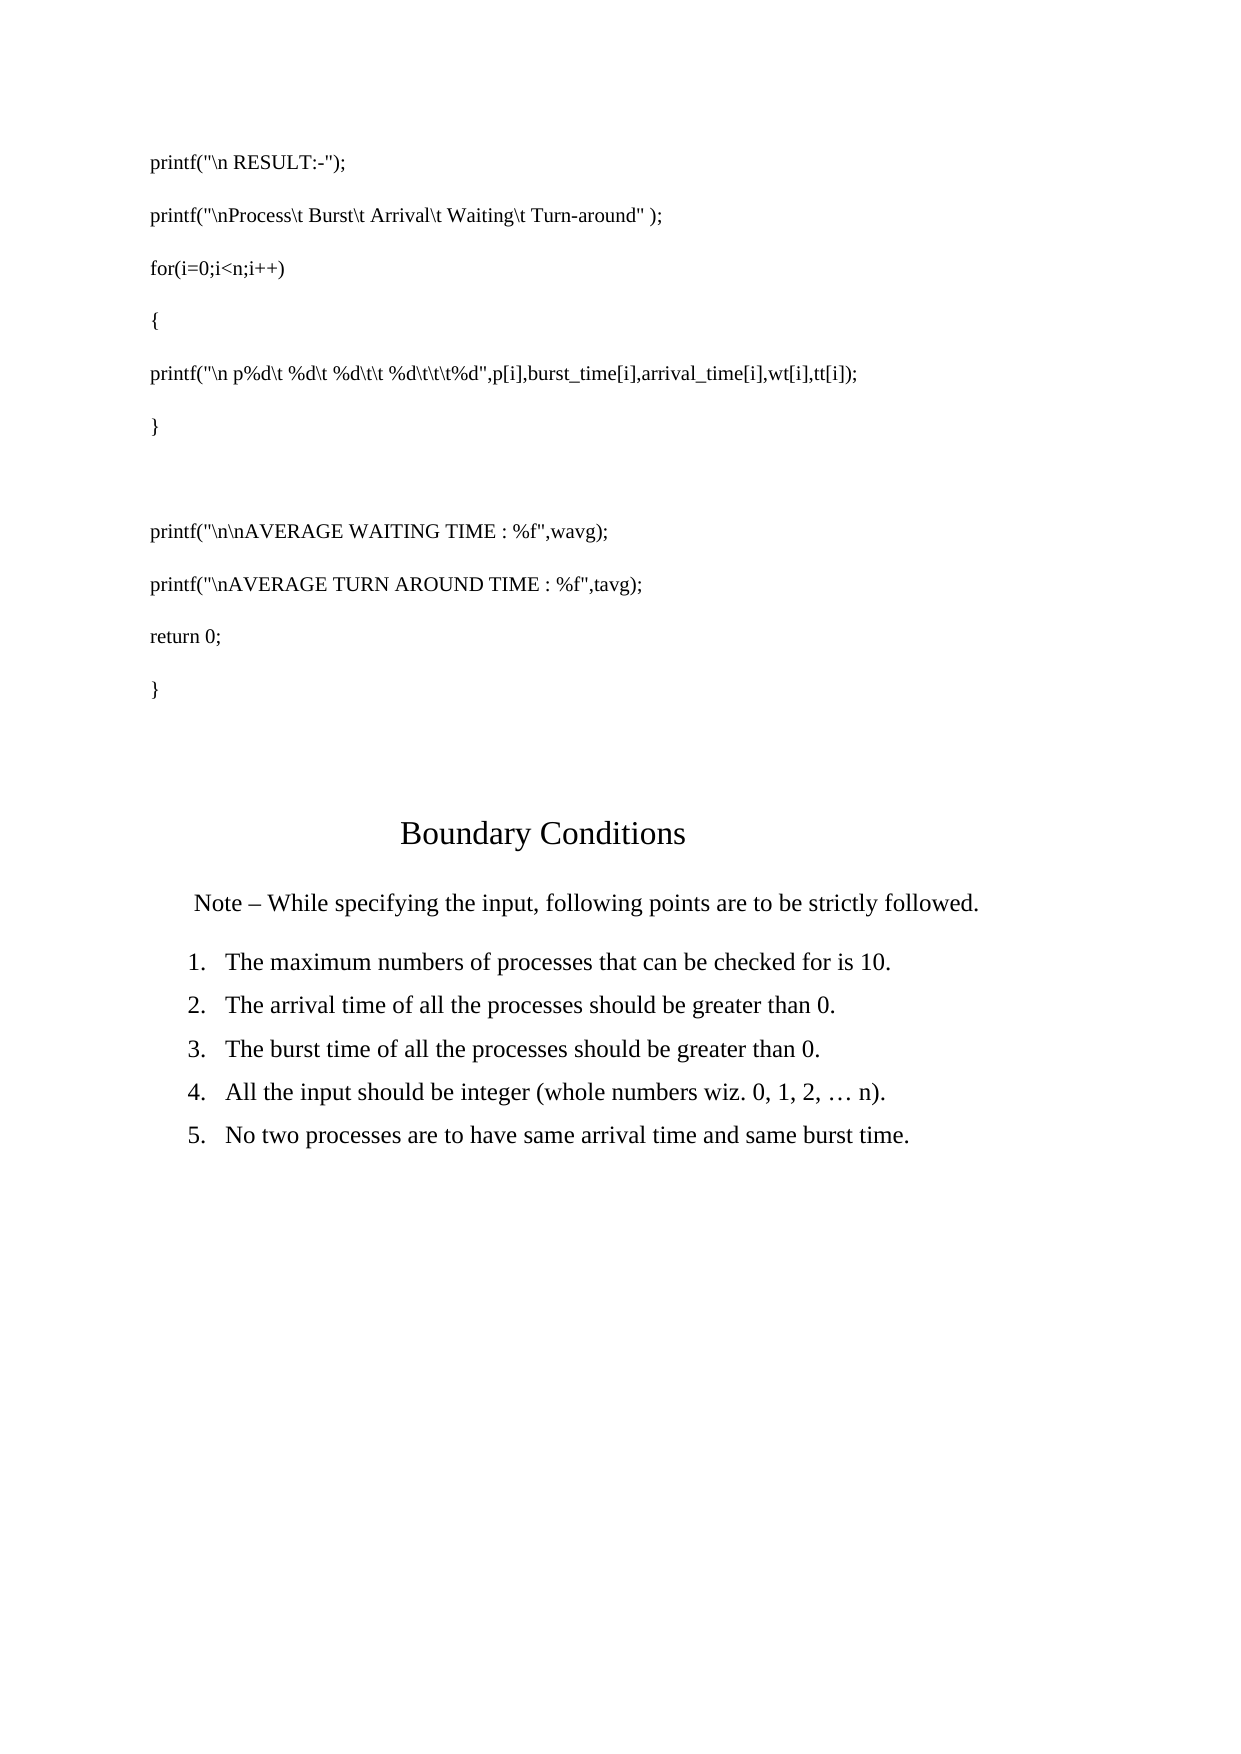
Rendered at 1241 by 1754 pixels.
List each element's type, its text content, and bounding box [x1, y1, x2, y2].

text Note – While specifying the input, following points are to be strictly followed. [150, 888, 1090, 916]
text } [150, 677, 1090, 701]
text return 0; [150, 624, 1090, 648]
text { [150, 308, 1090, 332]
list No two processes are to have same arrival time and same burst time. [187, 1120, 1090, 1149]
list The burst time of all the processes should be greater than 0. [187, 1034, 1090, 1062]
text Boundary Conditions [150, 813, 1090, 852]
list The maximum numbers of processes that can be checked for is 10. [187, 947, 1090, 976]
text printf("\nProcess\t Burst\t Arrival\t Waiting\t Turn-around" ); [150, 203, 1090, 227]
text } [150, 413, 1090, 438]
list The arrival time of all the processes should be greater than 0. [187, 991, 1090, 1019]
text printf("\n RESULT:-"); [150, 150, 1090, 174]
text printf("\n p%d\t %d\t %d\t\t %d\t\t\t%d",p[i],burst_time[i],arrival_time[i],wt[i],tt[i]); [150, 361, 1090, 385]
list All the input should be integer (whole numbers wiz. 0, 1, 2, … n). [187, 1077, 1090, 1106]
text printf("\nAVERAGE TURN AROUND TIME : %f",tavg); [150, 572, 1090, 596]
text for(i=0;i<n;i++) [150, 255, 1090, 279]
text printf("\n\nAVERAGE WAITING TIME : %f",wavg); [150, 519, 1090, 543]
